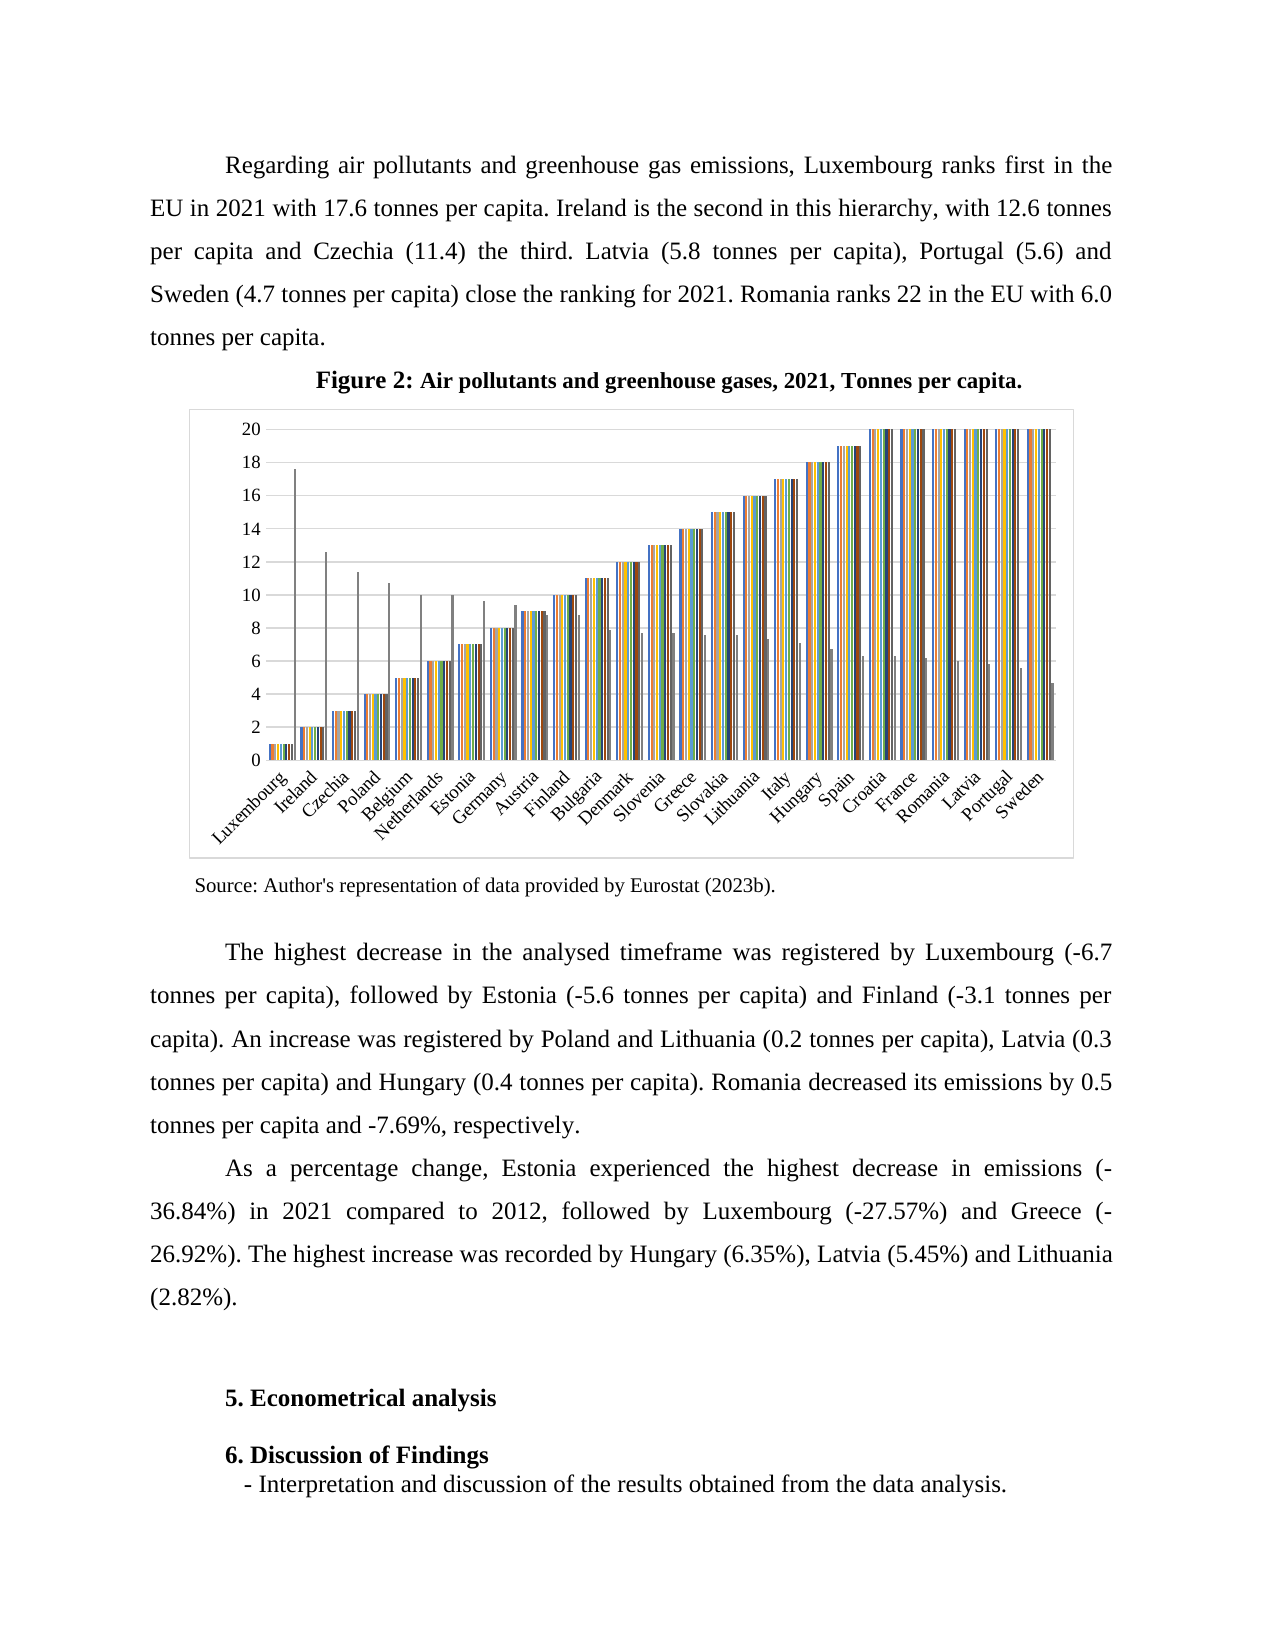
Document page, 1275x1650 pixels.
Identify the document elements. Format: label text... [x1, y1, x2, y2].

text Figure 2: Air pollutants and greenhouse gases, 2021, Tonnes per capita. [150, 366, 1113, 394]
text Regarding air pollutants and greenhouse gas emissions, Luxembourg ranks first in the EU in 2021 with 17.6 tonnes per capita. Ireland is the second in this hierarchy, with 12.6 tonnes per capita and Czechia (11.4) the third. Latvia (5.8 tonnes per capita), Portugal (5.6) and Sweden (4.7 tonnes per capita) close the ranking for 2021. Romania ranks 22 in the EU with 6.0 tonnes per capita. [150, 150, 1113, 351]
text As a percentage change, Estonia experienced the highest decrease in emissions (-36.84%) in 2021 compared to 2012, followed by Luxembourg (-27.57%) and Greece (-26.92%). The highest increase was recorded by Hungary (6.35%), Latvia (5.45%) and Lithuania (2.82%). [150, 1153, 1113, 1311]
text The highest decrease in the analysed timeframe was registered by Luxembourg (-6.7 tonnes per capita), followed by Estonia (-5.6 tonnes per capita) and Finland (-3.1 tonnes per capita). An increase was registered by Poland and Lithuania (0.2 tonnes per capita), Latvia (0.3 tonnes per capita) and Hungary (0.4 tonnes per capita). Romania decreased its emissions by 0.5 tonnes per capita and -7.69%, respectively. [150, 937, 1113, 1139]
text - Interpretation and discussion of the results obtained from the data analysis. [150, 1469, 1113, 1498]
text 5. Econometrical analysis [150, 1383, 1113, 1412]
text Source: Author's representation of data provided by Eurostat (2023b). [150, 873, 1125, 897]
text 6. Discussion of Findings [150, 1441, 1113, 1469]
